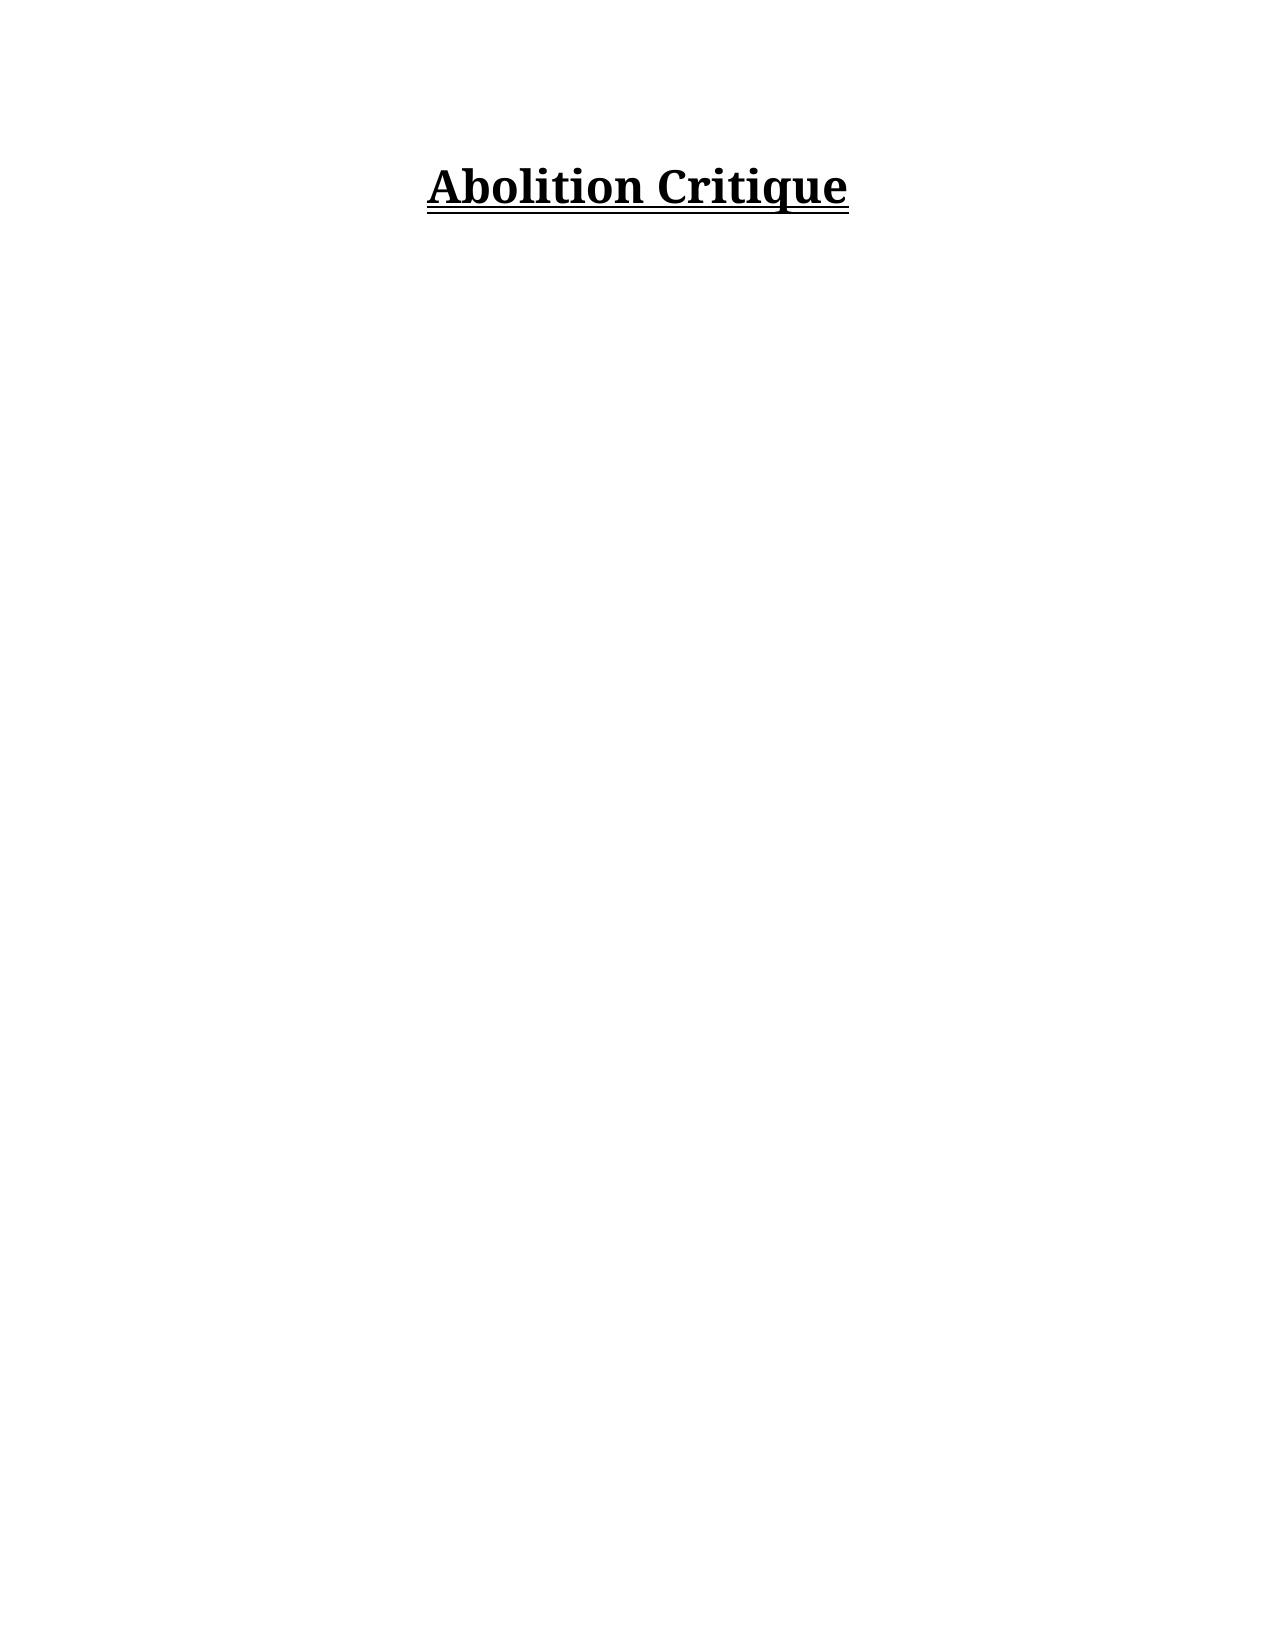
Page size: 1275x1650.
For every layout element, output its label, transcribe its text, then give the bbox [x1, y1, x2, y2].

subtitle Abolition Critique [150, 154, 1125, 217]
